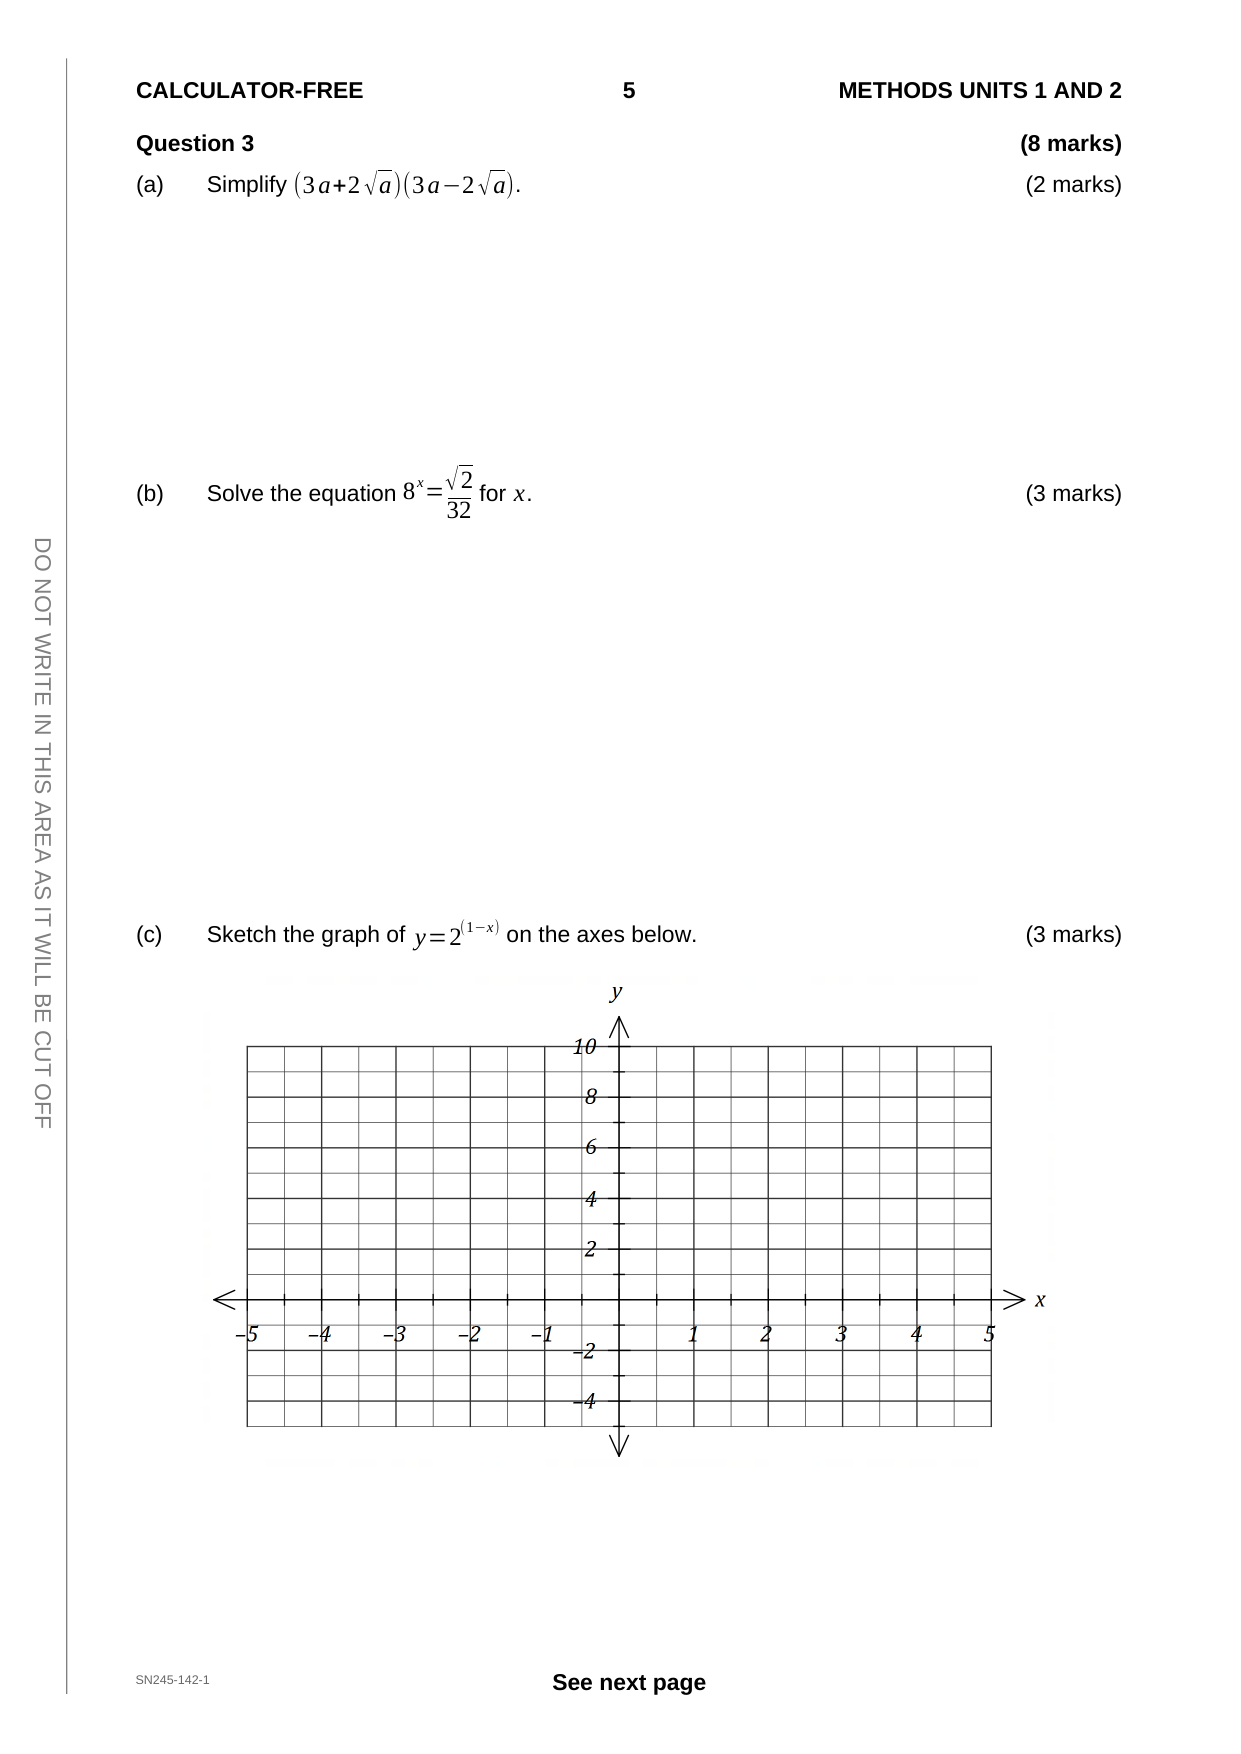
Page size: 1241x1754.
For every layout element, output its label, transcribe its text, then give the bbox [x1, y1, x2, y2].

text (a) Simplify . (2 marks) [136, 169, 1122, 200]
picture [202, 976, 1056, 1467]
text (c) Sketch the graph of on the axes below. (3 marks) [136, 919, 1122, 950]
text (b) Solve the equation for . (3 marks) [136, 464, 1122, 523]
text Question 3 (8 marks) [136, 130, 1122, 156]
